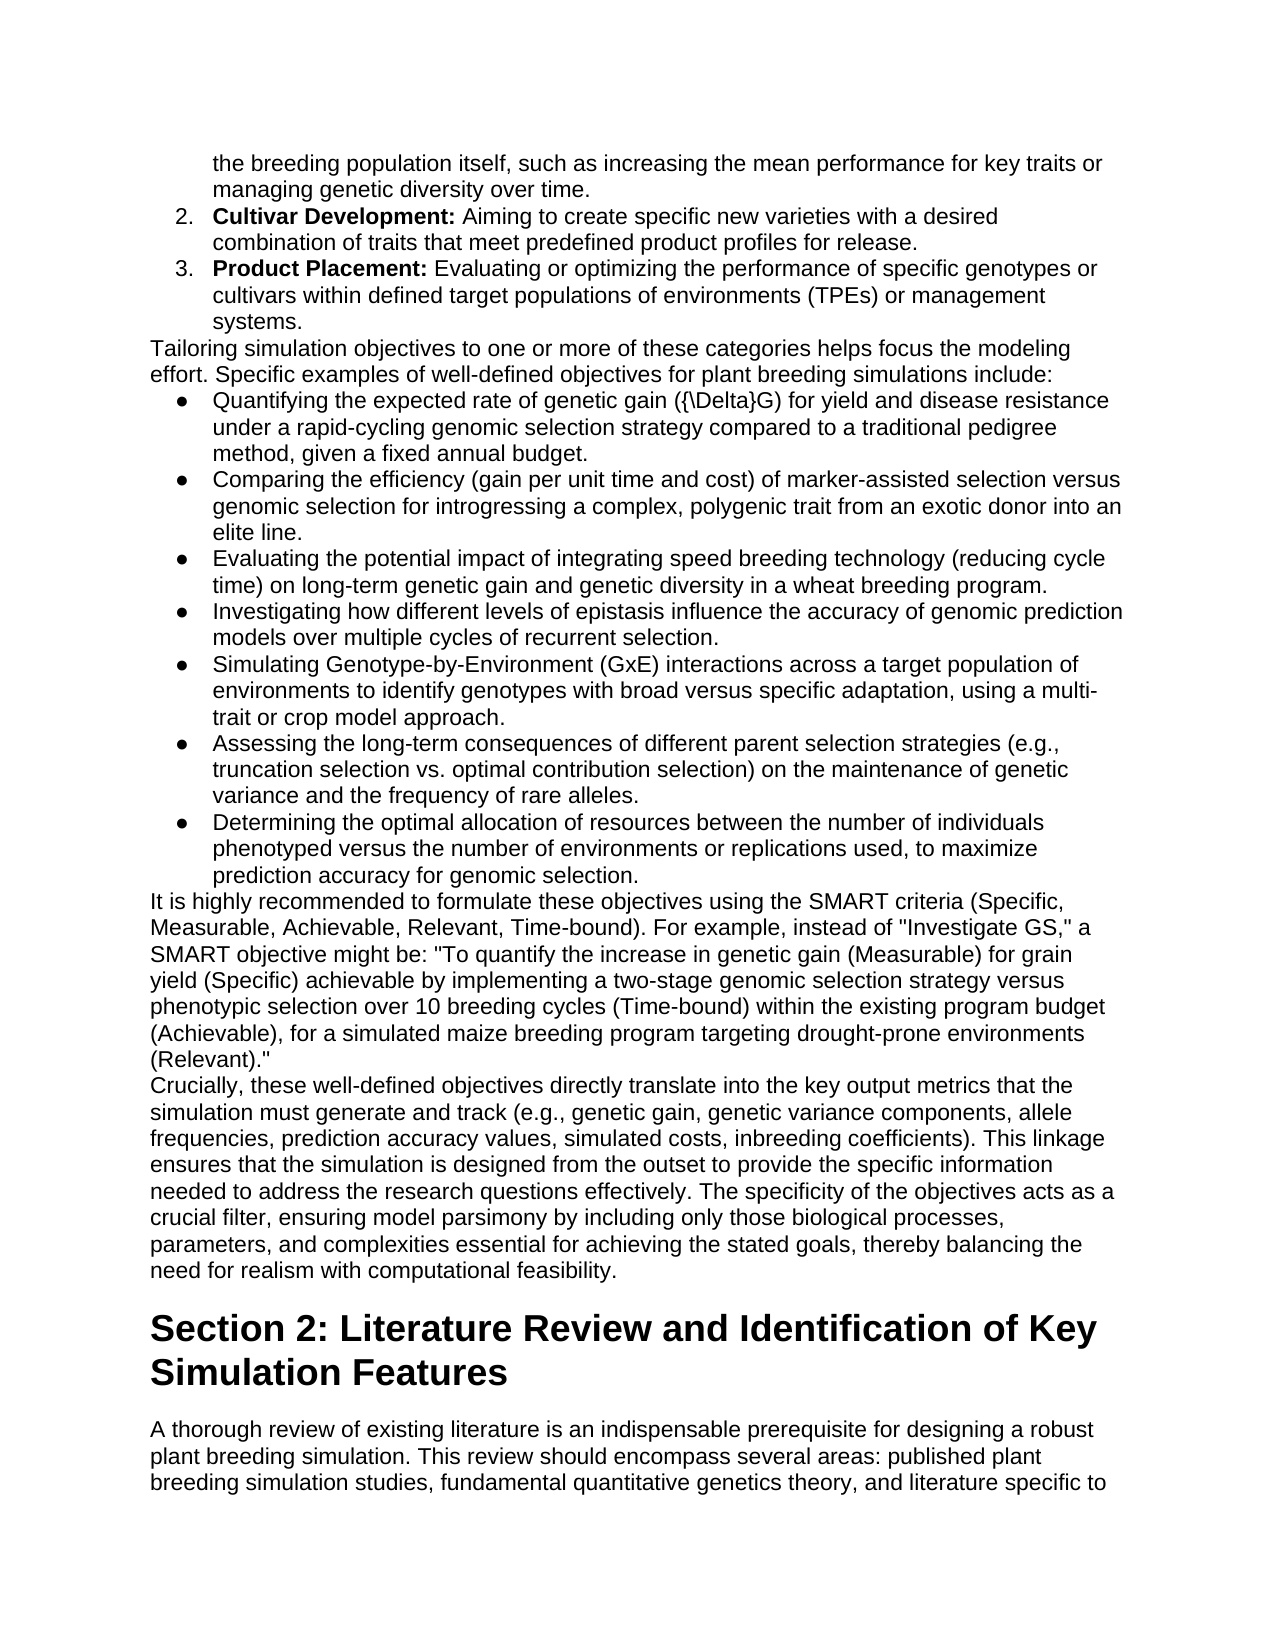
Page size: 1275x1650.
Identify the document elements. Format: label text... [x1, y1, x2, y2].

list Evaluating the potential impact of integrating speed breeding technology (reducing cycle time) on long-term genetic gain and genetic diversity in a wheat breeding program. [175, 545, 1125, 598]
list Assessing the long-term consequences of different parent selection strategies (e.g., truncation selection vs. optimal contribution selection) on the maintenance of genetic variance and the frequency of rare alleles. [175, 730, 1125, 809]
text Tailoring simulation objectives to one or more of these categories helps focus the modeling effort. Specific examples of well-defined objectives for plant breeding simulations include: [150, 334, 1125, 387]
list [175, 150, 1125, 203]
list Cultivar Development: Aiming to create specific new varieties with a desired combination of traits that meet predefined product profiles for release. [175, 203, 1125, 255]
subtitle Section 2: Literature Review and Identification of Key Simulation Features [150, 1307, 1125, 1393]
list Comparing the efficiency (gain per unit time and cost) of marker-assisted selection versus genomic selection for introgressing a complex, polygenic trait from an exotic donor into an elite line. [175, 466, 1125, 545]
text It is highly recommended to formulate these objectives using the SMART criteria (Specific, Measurable, Achievable, Relevant, Time-bound). For example, instead of "Investigate GS," a SMART objective might be: "To quantify the increase in genetic gain (Measurable) for grain yield (Specific) achievable by implementing a two-stage genomic selection strategy versus phenotypic selection over 10 breeding cycles (Time-bound) within the existing program budget (Achievable), for a simulated maize breeding program targeting drought-prone environments (Relevant)." [150, 888, 1125, 1072]
list Simulating Genotype-by-Environment (GxE) interactions across a target population of environments to identify genotypes with broad versus specific adaptation, using a multi-trait or crop model approach. [175, 651, 1125, 730]
list Product Placement: Evaluating or optimizing the performance of specific genotypes or cultivars within defined target populations of environments (TPEs) or management systems. [175, 255, 1125, 334]
list Quantifying the expected rate of genetic gain ({\Delta}G) for yield and disease resistance under a rapid-cycling genomic selection strategy compared to a traditional pedigree method, given a fixed annual budget. [175, 387, 1125, 466]
list Investigating how different levels of epistasis influence the accuracy of genomic prediction models over multiple cycles of recurrent selection. [175, 598, 1125, 651]
text Crucially, these well-defined objectives directly translate into the key output metrics that the simulation must generate and track (e.g., genetic gain, genetic variance components, allele frequencies, prediction accuracy values, simulated costs, inbreeding coefficients). This linkage ensures that the simulation is designed from the outset to provide the specific information needed to address the research questions effectively. The specificity of the objectives acts as a crucial filter, ensuring model parsimony by including only those biological processes, parameters, and complexities essential for achieving the stated goals, thereby balancing the need for realism with computational feasibility. [150, 1072, 1125, 1283]
list Determining the optimal allocation of resources between the number of individuals phenotyped versus the number of environments or replications used, to maximize prediction accuracy for genomic selection. [175, 809, 1125, 888]
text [150, 1416, 1125, 1495]
